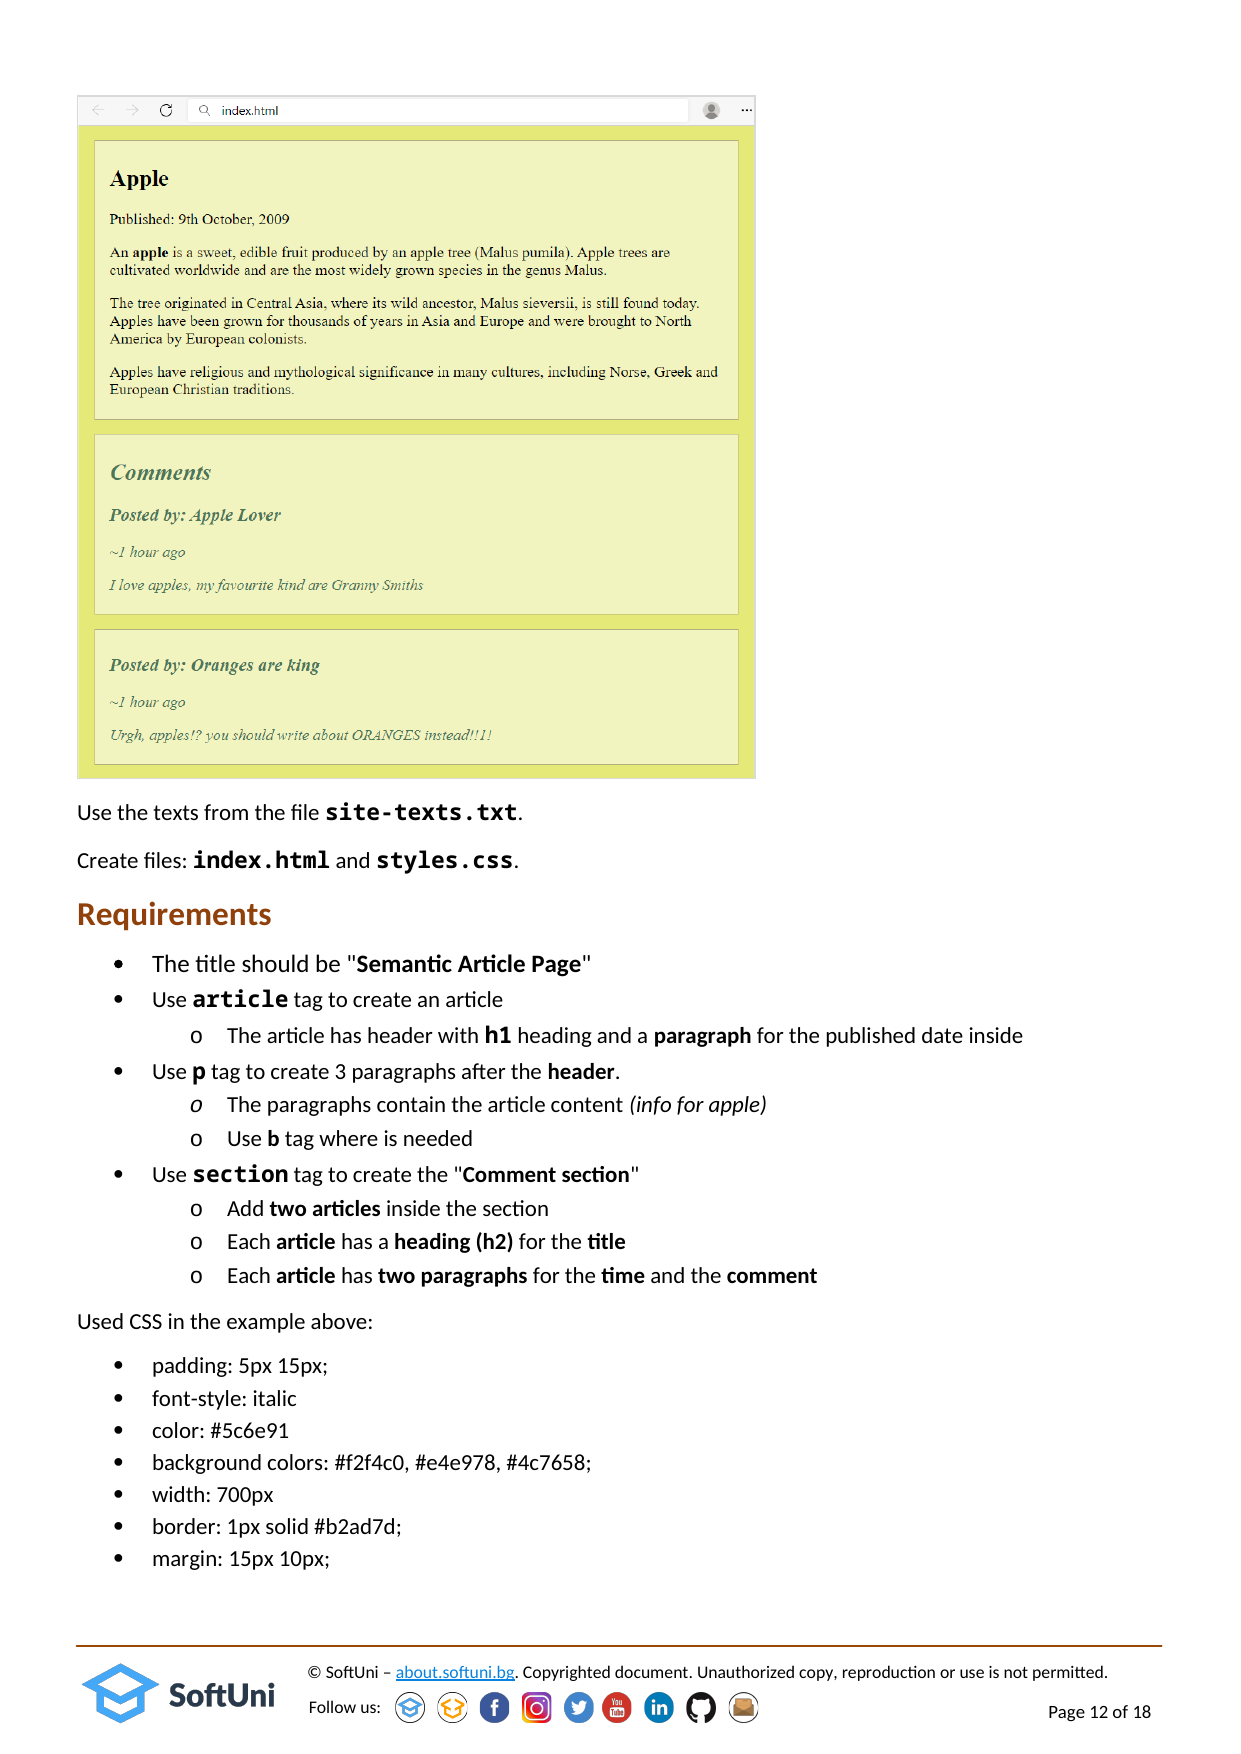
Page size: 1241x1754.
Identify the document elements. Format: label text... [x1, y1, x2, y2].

text Used CSS in the example above: [77, 1307, 1163, 1335]
picture [665, 1692, 674, 1701]
list The paragraphs contain the article content (info for apple) [189, 1091, 1163, 1120]
list Use b tag where is needed [189, 1124, 1163, 1153]
picture [644, 1714, 653, 1723]
picture [686, 1692, 716, 1723]
picture [479, 1692, 510, 1723]
list The article has header with h1 heading and a paragraph for the published date inside [189, 1019, 1163, 1050]
text Use the texts from the file site-texts.txt. [77, 796, 1163, 827]
list padding: 5px 15px; [114, 1351, 1163, 1379]
picture [395, 1692, 425, 1723]
picture [564, 1692, 594, 1723]
subtitle Requirements [77, 893, 1163, 933]
list width: 700px [114, 1480, 1163, 1508]
list The title should be "Semantic Article Page" [114, 948, 1163, 978]
list Use article tag to create an article [114, 983, 1163, 1014]
list color: #5c6e91 [114, 1416, 1163, 1444]
picture [658, 1705, 667, 1714]
list border: 1px solid #b2ad7d; [114, 1512, 1163, 1540]
text Create files: index.html and styles.css. [77, 844, 1163, 875]
picture [644, 1692, 653, 1701]
list Add two articles inside the section [189, 1194, 1163, 1223]
list Each article has a heading (h2) for the title [189, 1227, 1163, 1256]
list Each article has two paragraphs for the time and the comment [189, 1261, 1163, 1290]
list Use section tag to create the "Comment section" [114, 1158, 1163, 1189]
picture [522, 1692, 552, 1723]
list font-style: italic [114, 1384, 1163, 1412]
list Use p tag to create 3 paragraphs after the header. [114, 1055, 1163, 1086]
list margin: 15px 10px; [114, 1544, 1163, 1573]
picture [665, 1714, 674, 1723]
picture [728, 1692, 759, 1723]
picture [602, 1692, 632, 1723]
picture [437, 1692, 468, 1723]
picture [78, 97, 754, 778]
list background colors: #f2f4c0, #e4e978, #4c7658; [114, 1448, 1163, 1476]
picture [75, 1658, 281, 1729]
